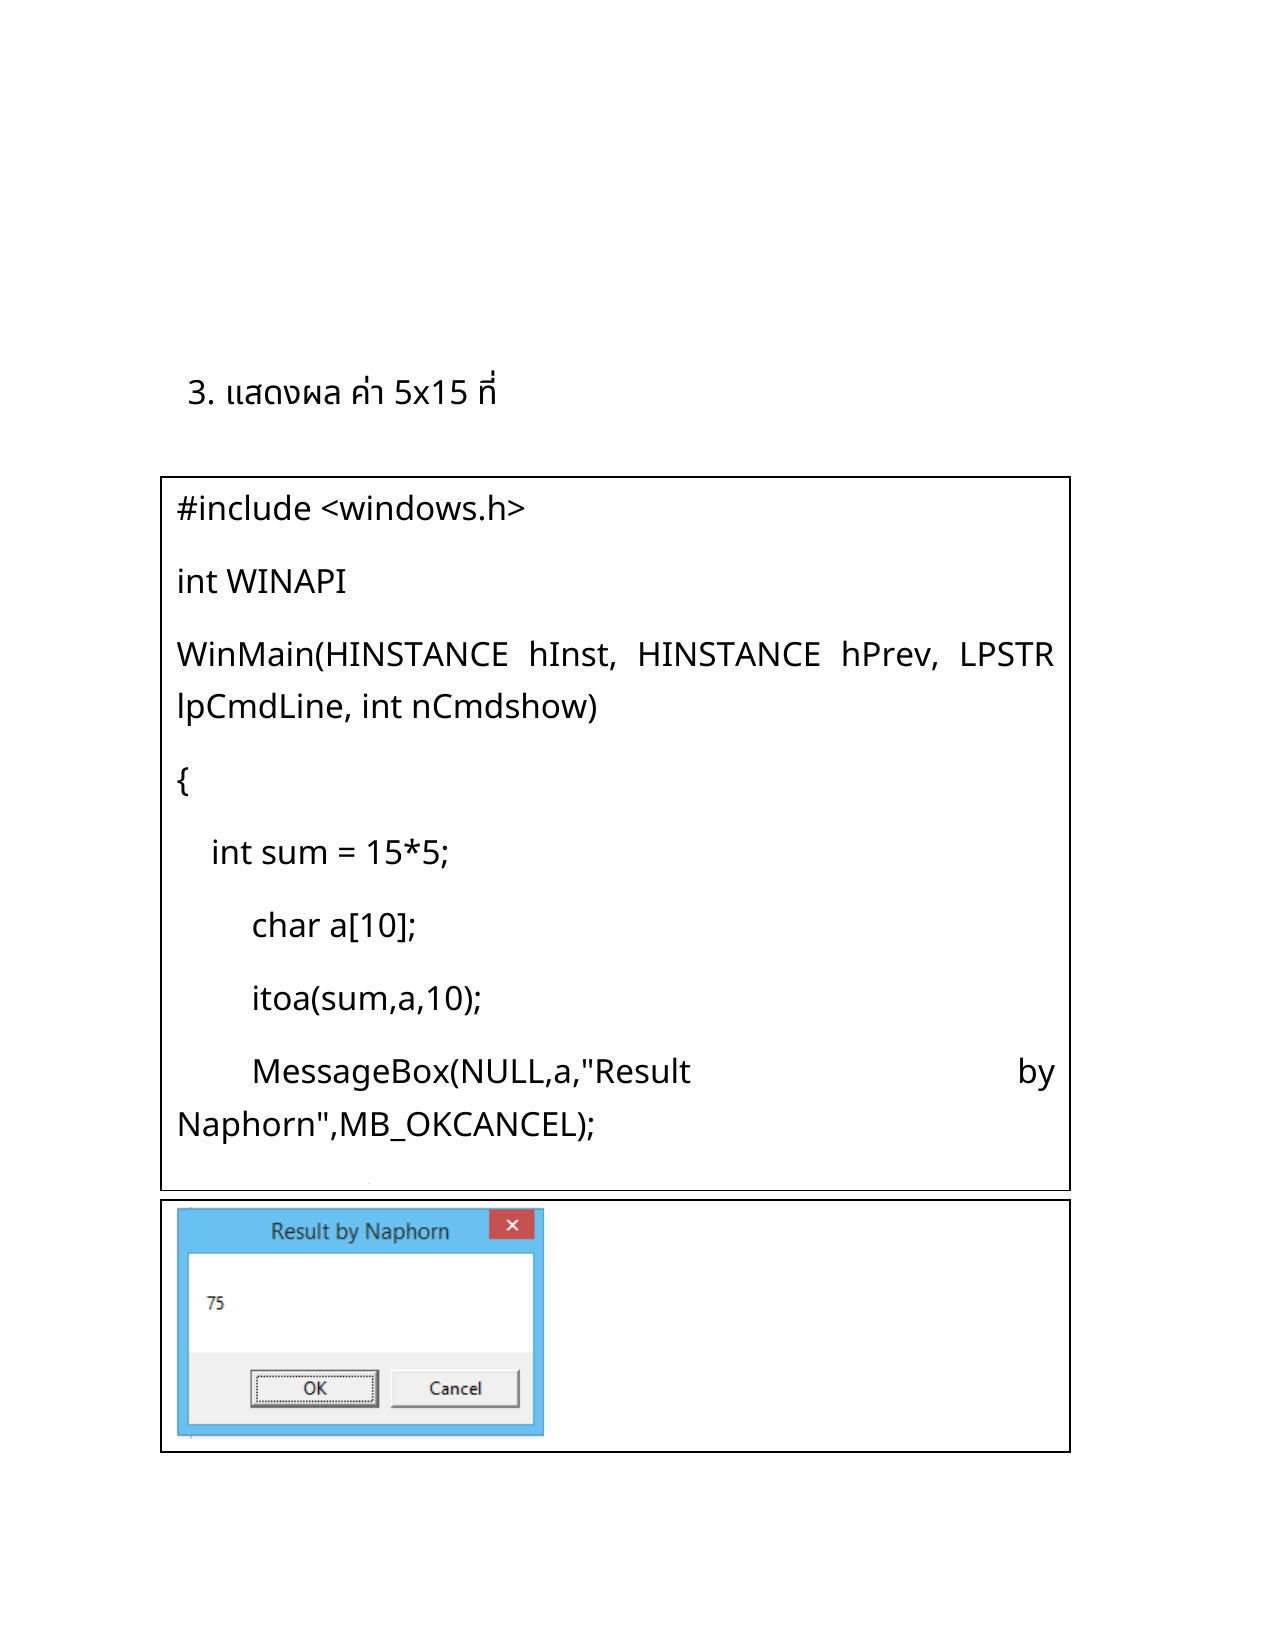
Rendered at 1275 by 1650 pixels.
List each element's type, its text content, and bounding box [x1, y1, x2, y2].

picture [176, 1207, 545, 1439]
list แสดงผล ค่า 5x15 ที่ [187, 369, 1125, 420]
